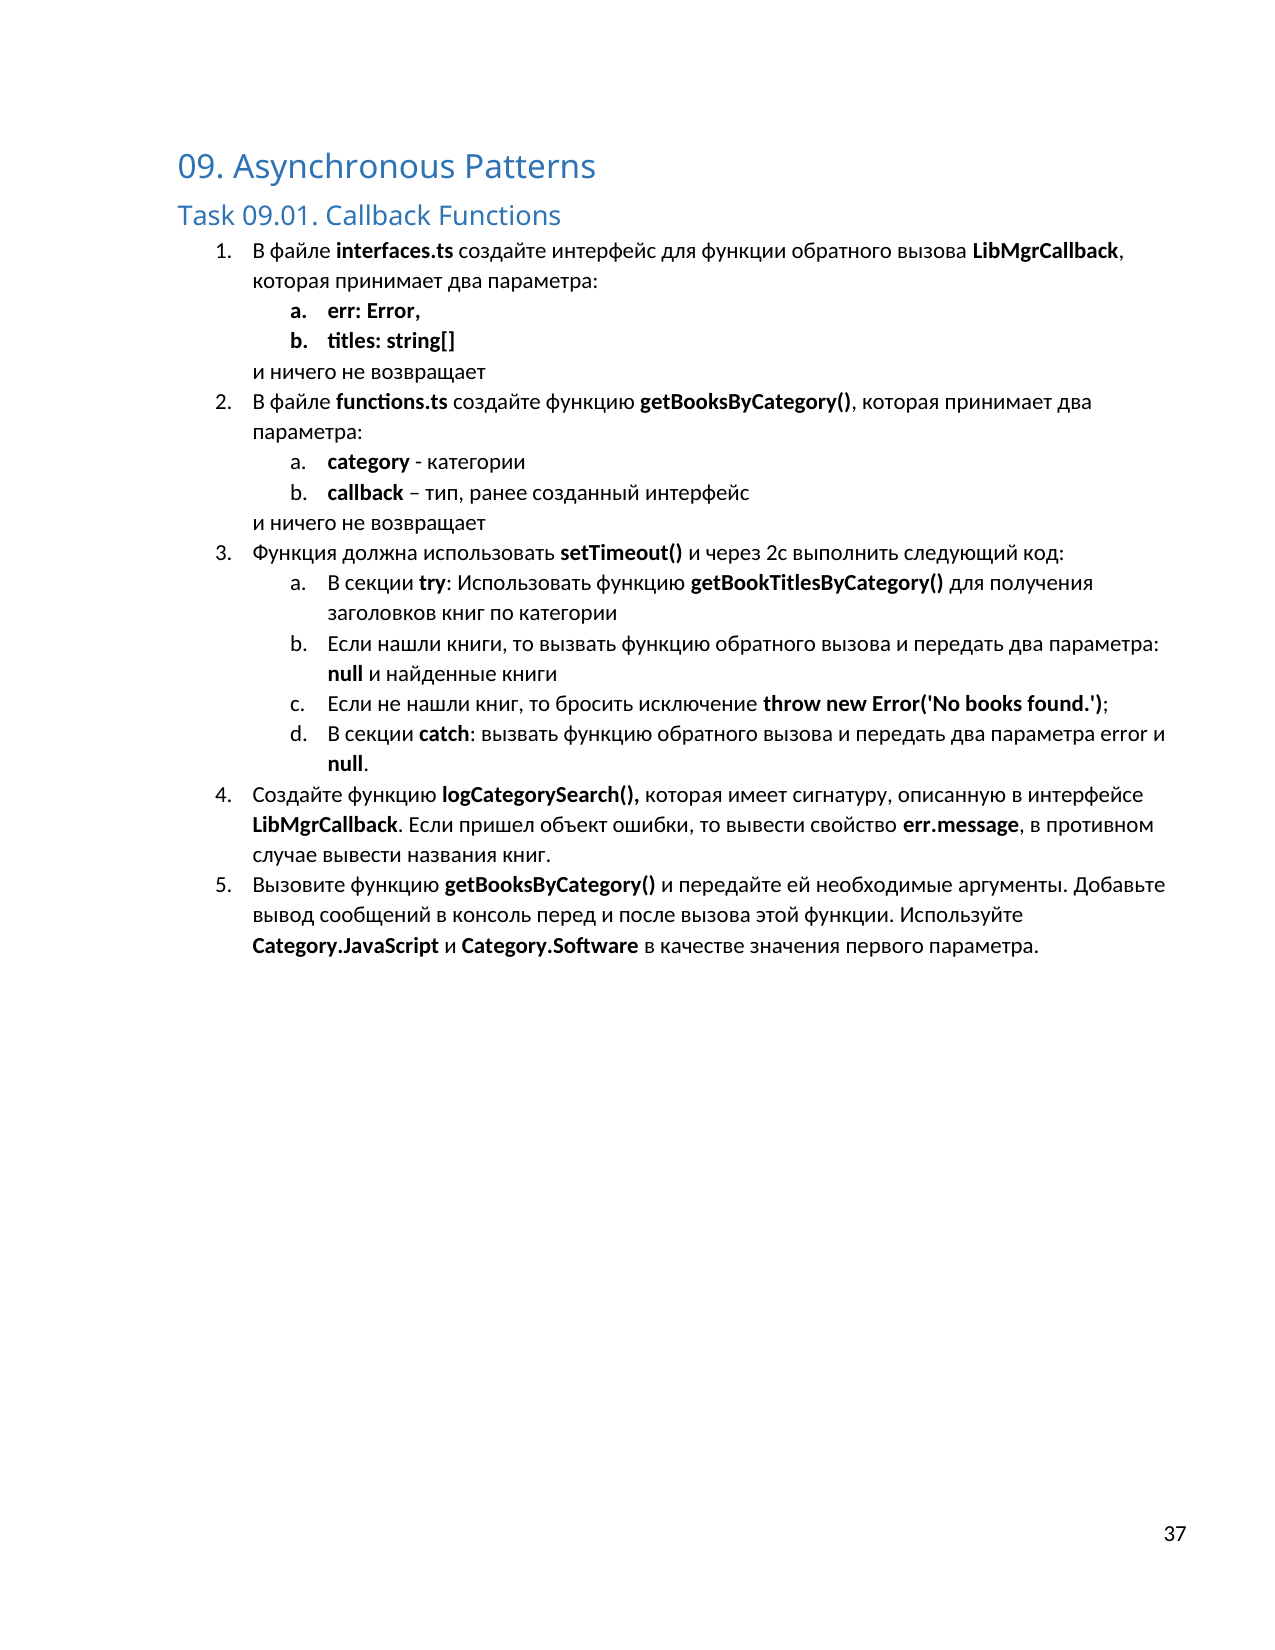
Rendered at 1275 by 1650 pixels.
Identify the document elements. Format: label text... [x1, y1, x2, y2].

subtitle Task 09.01. Callback Functions [177, 196, 1186, 233]
list Функция должна использовать setTimeout() и через 2с выполнить следующий код: [215, 538, 1186, 566]
list Создайте функцию logCategorySearch(), которая имеет сигнатуру, описанную в интерфейсе LibMgrCallback. Если пришел объект ошибки, то вывести свойство err.message, в противном случае вывести названия книг. [215, 780, 1186, 868]
list В файле interfaces.ts создайте интерфейс для функции обратного вызова LibMgrCallback, которая принимает два параметра: [215, 236, 1186, 294]
list В секции try: Использовать функцию getBookTitlesByCategory() для получения заголовков книг по категории [290, 568, 1186, 627]
list err: Error, [290, 296, 1186, 324]
list и ничего не возвращает [252, 357, 1186, 385]
list titles: string[] [290, 327, 1186, 355]
list и ничего не возвращает [252, 508, 1186, 536]
list callback – тип, ранее созданный интерфейс [290, 478, 1186, 506]
list В файле functions.ts создайте функцию getBooksByCategory(), которая принимает два параметра: [215, 387, 1186, 445]
list В секции catch: вызвать функцию обратного вызова и передать два параметра error и null. [290, 719, 1186, 778]
list Если не нашли книг, то бросить исключение throw new Error('No books found.'); [290, 689, 1186, 717]
list Вызовите функцию getBooksByCategory() и передайте ей необходимые аргументы. Добавьте вывод сообщений в консоль перед и после вызова этой функции. Используйте Category.JavaScript и Category.Software в качестве значения первого параметра. [215, 870, 1186, 959]
subtitle 09. Asynchronous Patterns [177, 143, 1186, 188]
list Если нашли книги, то вызвать функцию обратного вызова и передать два параметра: null и найденные книги [290, 629, 1186, 687]
list category - категории [290, 447, 1186, 476]
